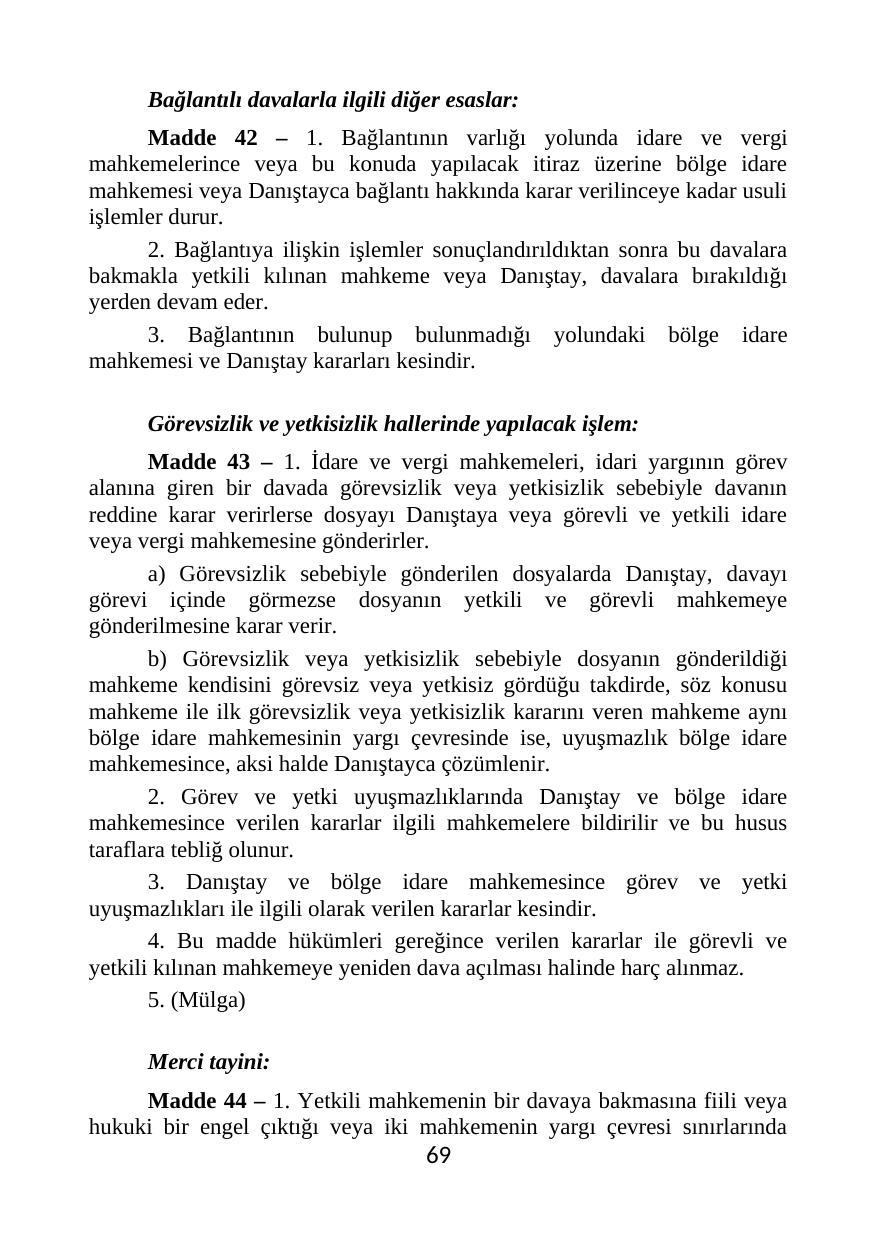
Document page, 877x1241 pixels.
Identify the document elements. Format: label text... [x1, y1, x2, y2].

text 3. Danıştay ve bölge idare mahkemesince görev ve yetki uyuşmazlıkları ile ilgili olarak verilen kararlar kesindir. [89, 868, 788, 921]
text a) Görevsizlik sebebiyle gönderilen dosyalarda Danıştay, davayı görevi içinde görmezse dosyanın yetkili ve görevli mahkemeye gönderilmesine karar verir. [89, 560, 788, 639]
text b) Görevsizlik veya yetkisizlik sebebiyle dosyanın gönderildiği mahkeme kendisini görevsiz veya yetkisiz gördüğu takdirde, söz konusu mahkeme ile ilk görevsizlik veya yetkisizlik kararını veren mahkeme aynı bölge idare mahkemesinin yargı çevresinde ise, uyuşmazlık bölge idare mahkemesince, aksi halde Danıştayca çözümlenir. [89, 645, 788, 777]
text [89, 1087, 788, 1139]
text 4. Bu madde hükümleri gereğince verilen kararlar ile görevli ve yetkili kılınan mahkemeye yeniden dava açılması halinde harç alınmaz. [89, 927, 788, 980]
subtitle Bağlantılı davalarla ilgili diğer esaslar: [89, 89, 788, 112]
text 5. (Mülga) [89, 986, 788, 1013]
text Madde 42 – 1. Bağlantının varlığı yolunda idare ve vergi mahkemelerince veya bu konuda yapılacak itiraz üzerine bölge idare mahkemesi veya Danıştayca bağlantı hakkında karar verilinceye kadar usuli işlemler durur. [89, 124, 788, 229]
text 3. Bağlantının bulunup bulunmadığı yolundaki bölge idare mahkemesi ve Danıştay kararları kesindir. [89, 321, 788, 374]
text 2. Görev ve yetki uyuşmazlıklarında Danıştay ve bölge idare mahkemesince verilen kararlar ilgili mahkemelere bildirilir ve bu husus taraflara tebliğ olunur. [89, 783, 788, 862]
subtitle Görevsizlik ve yetkisizlik hallerinde yapılacak işlem: [89, 413, 788, 436]
text 2. Bağlantıya ilişkin işlemler sonuçlandırıldıktan sonra bu davalara bakmakla yetkili kılınan mahkeme veya Danıştay, davalara bırakıldığı yerden devam eder. [89, 236, 788, 315]
text Madde 43 – 1. İdare ve vergi mahkemeleri, idari yargının görev alanına giren bir davada görevsizlik veya yetkisizlik sebebiyle davanın reddine karar verirlerse dosyayı Danıştaya veya görevli ve yetkili idare veya vergi mahkemesine gönderirler. [89, 448, 788, 553]
subtitle Merci tayini: [89, 1051, 788, 1074]
